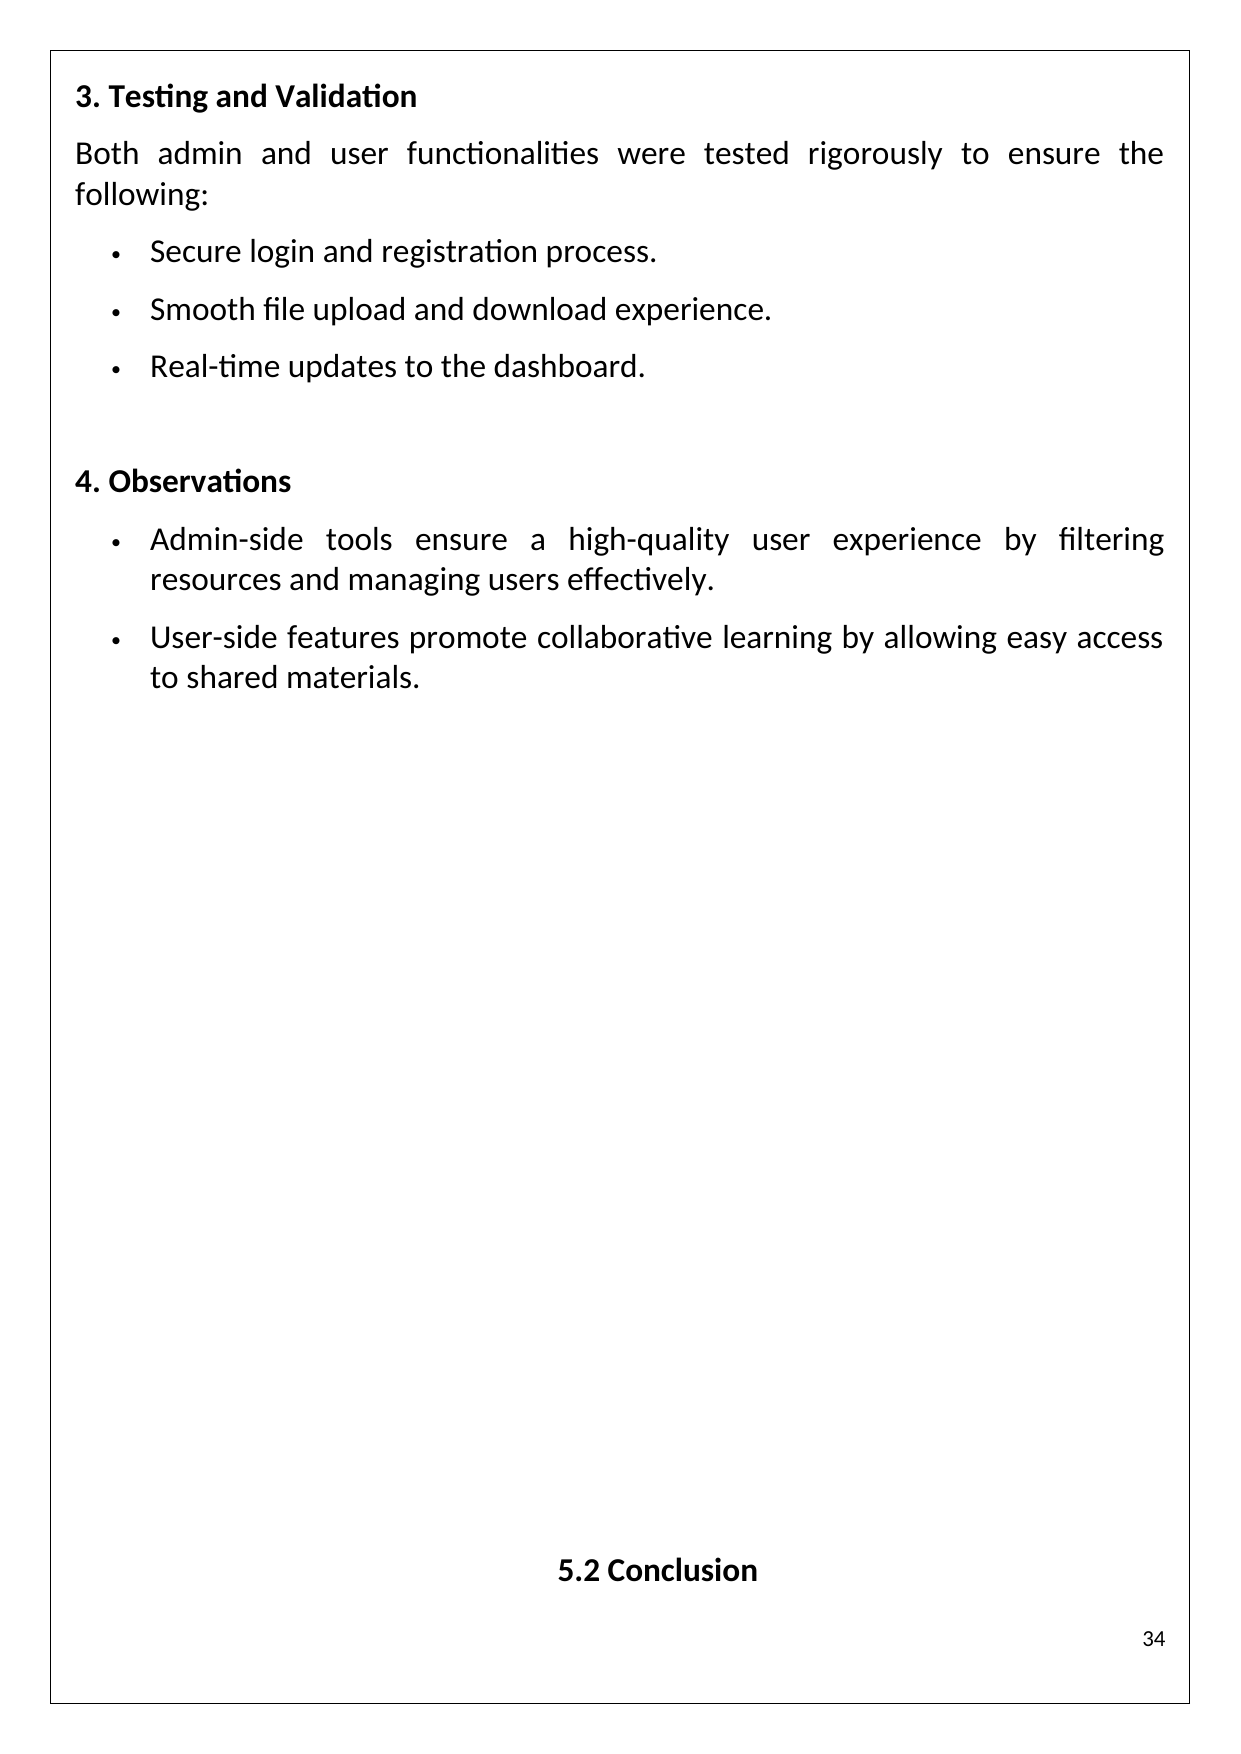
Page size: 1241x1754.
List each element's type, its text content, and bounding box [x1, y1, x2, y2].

text 3. Testing and Validation [75, 75, 1165, 116]
list User-side features promote collaborative learning by allowing easy access to shared materials. [112, 616, 1165, 697]
list Real-time updates to the dashboard. [112, 345, 1165, 386]
list 5.2 Conclusion [150, 1549, 1165, 1590]
list Secure login and registration process. [112, 231, 1165, 271]
list Admin-side tools ensure a high-quality user experience by filtering resources and managing users effectively. [112, 517, 1165, 599]
list Smooth file upload and download experience. [112, 288, 1165, 329]
text Both admin and user functionalities were tested rigorously to ensure the following: [75, 132, 1165, 214]
text 4. Observations [75, 460, 1165, 501]
